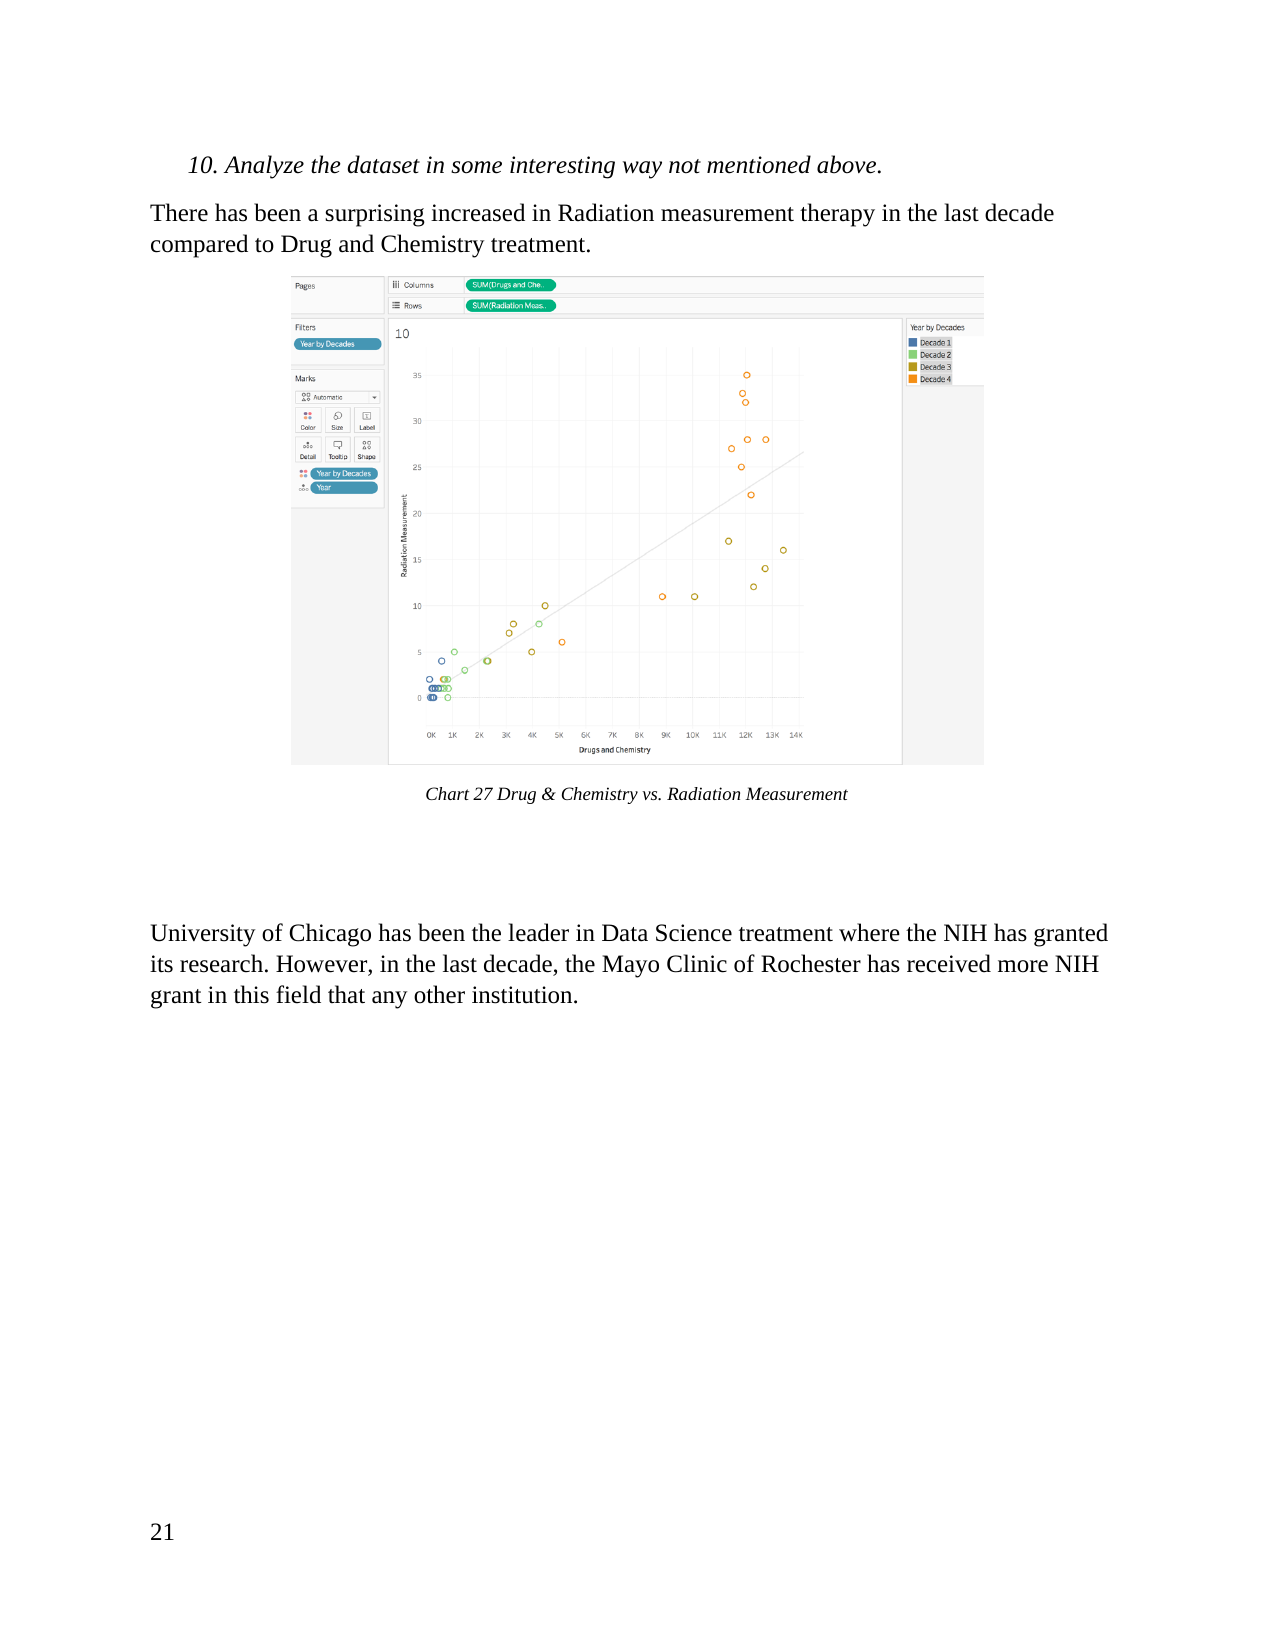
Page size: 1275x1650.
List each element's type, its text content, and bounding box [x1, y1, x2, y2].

text University of Chicago has been the leader in Data Science treatment where the NIH has granted its research. However, in the last decade, the Mayo Clinic of Rochester has received more NIH grant in this field that any other institution. [150, 918, 1125, 1009]
picture [291, 276, 984, 765]
list Analyze the dataset in some interesting way not mentioned above. [187, 150, 1125, 179]
text Chart 27 Drug & Chemistry vs. Radiation Measurement [150, 783, 1125, 805]
text There has been a surprising increased in Radiation measurement therapy in the last decade compared to Drug and Chemistry treatment. [150, 198, 1125, 257]
